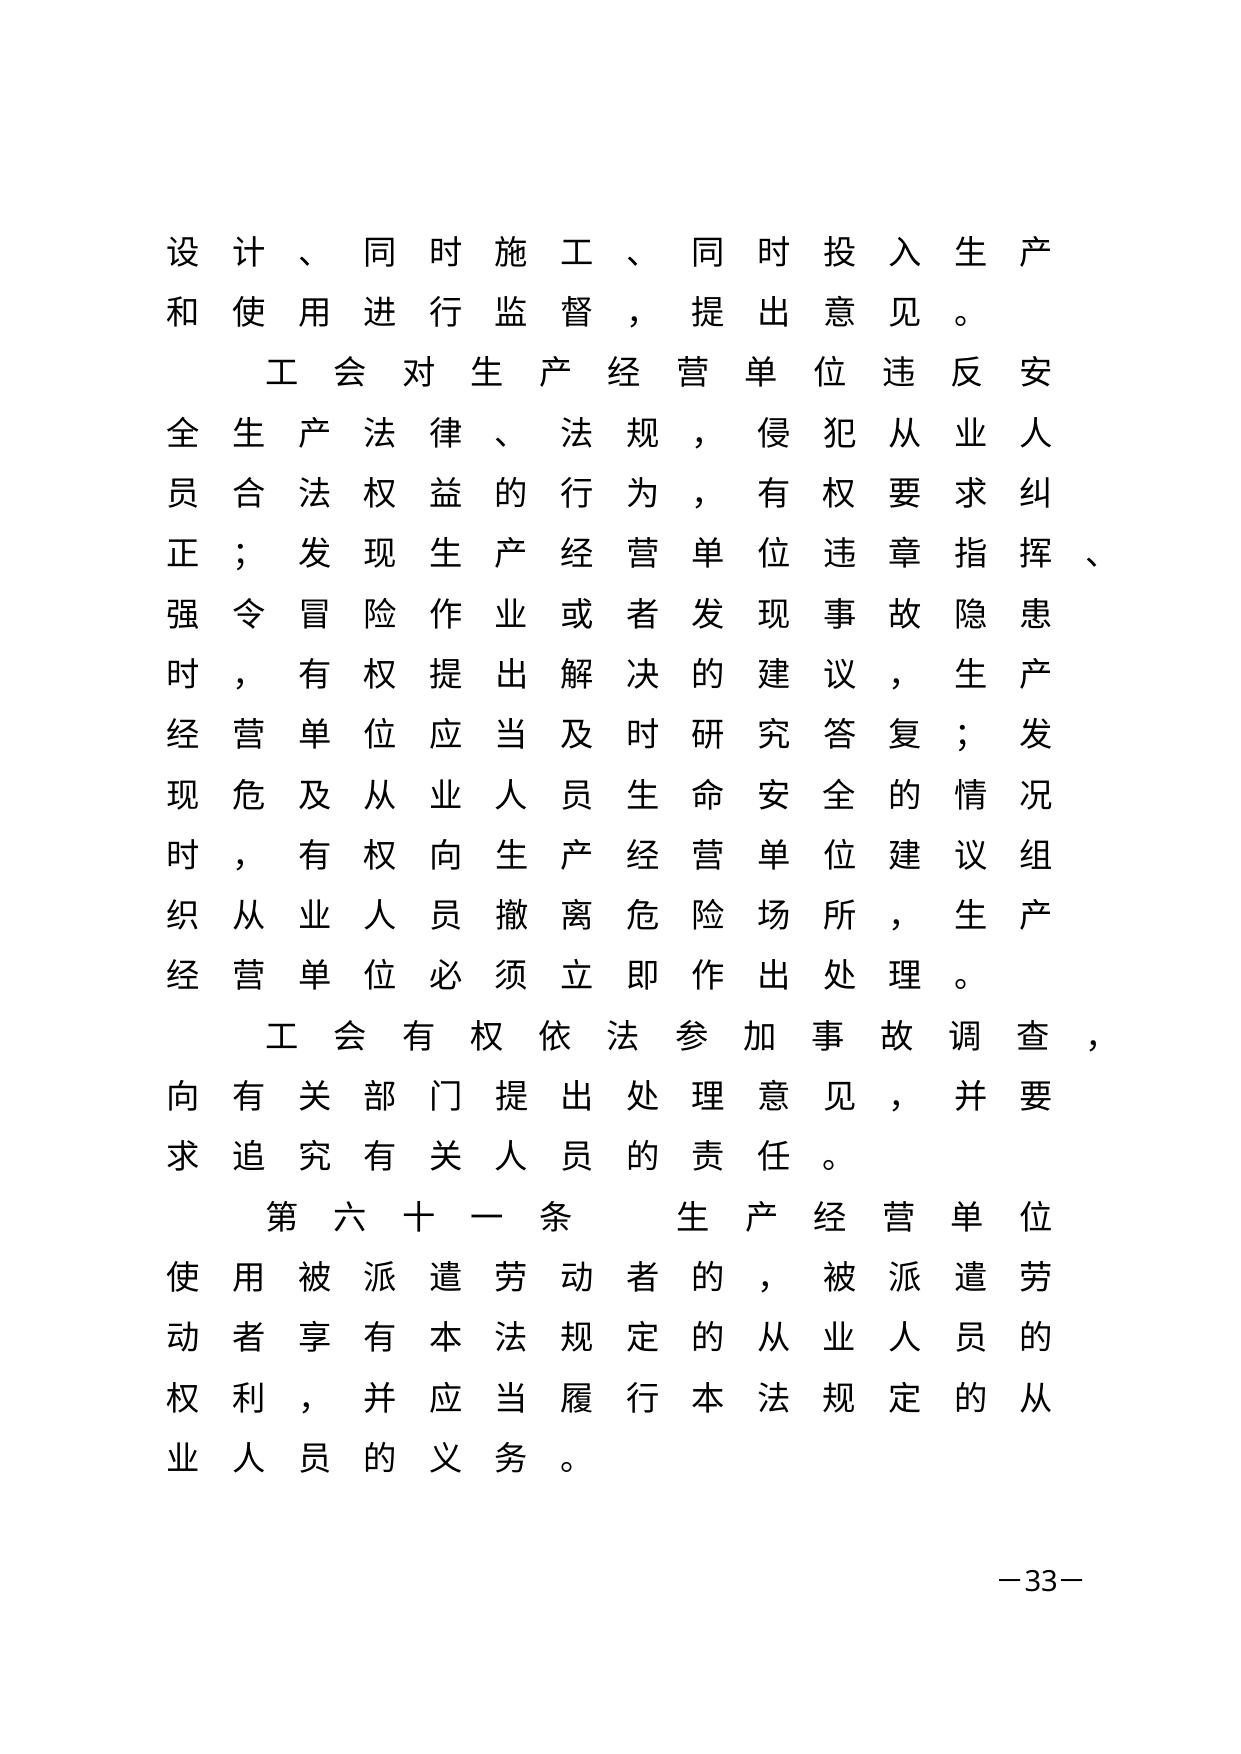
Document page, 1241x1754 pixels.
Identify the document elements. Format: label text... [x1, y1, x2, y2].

text 第六十条 工会有权对建设项目的安全设施与主体工程同时设计、同时施工、同时投入生产和使用进行监督，提出意见。 [167, 219, 1085, 340]
text 工会对生产经营单位违反安全生产法律、法规，侵犯从业人员合法权益的行为，有权要求纠正；发现生产经营单位违章指挥、强令冒险作业或者发现事故隐患时，有权提出解决的建议，生产经营单位应当及时研究答复；发现危及从业人员生命安全的情况时，有权向生产经营单位建议组织从业人员撤离危险场所，生产经营单位必须立即作出处理。 [167, 340, 1085, 1003]
text 工会有权依法参加事故调查，向有关部门提出处理意见，并要求追究有关人员的责任。 [167, 1003, 1085, 1184]
text 第六十一条 生产经营单位使用被派遣劳动者的，被派遣劳动者享有本法规定的从业人员的权利，并应当履行本法规定的从业人员的义务。 [167, 1184, 1085, 1486]
